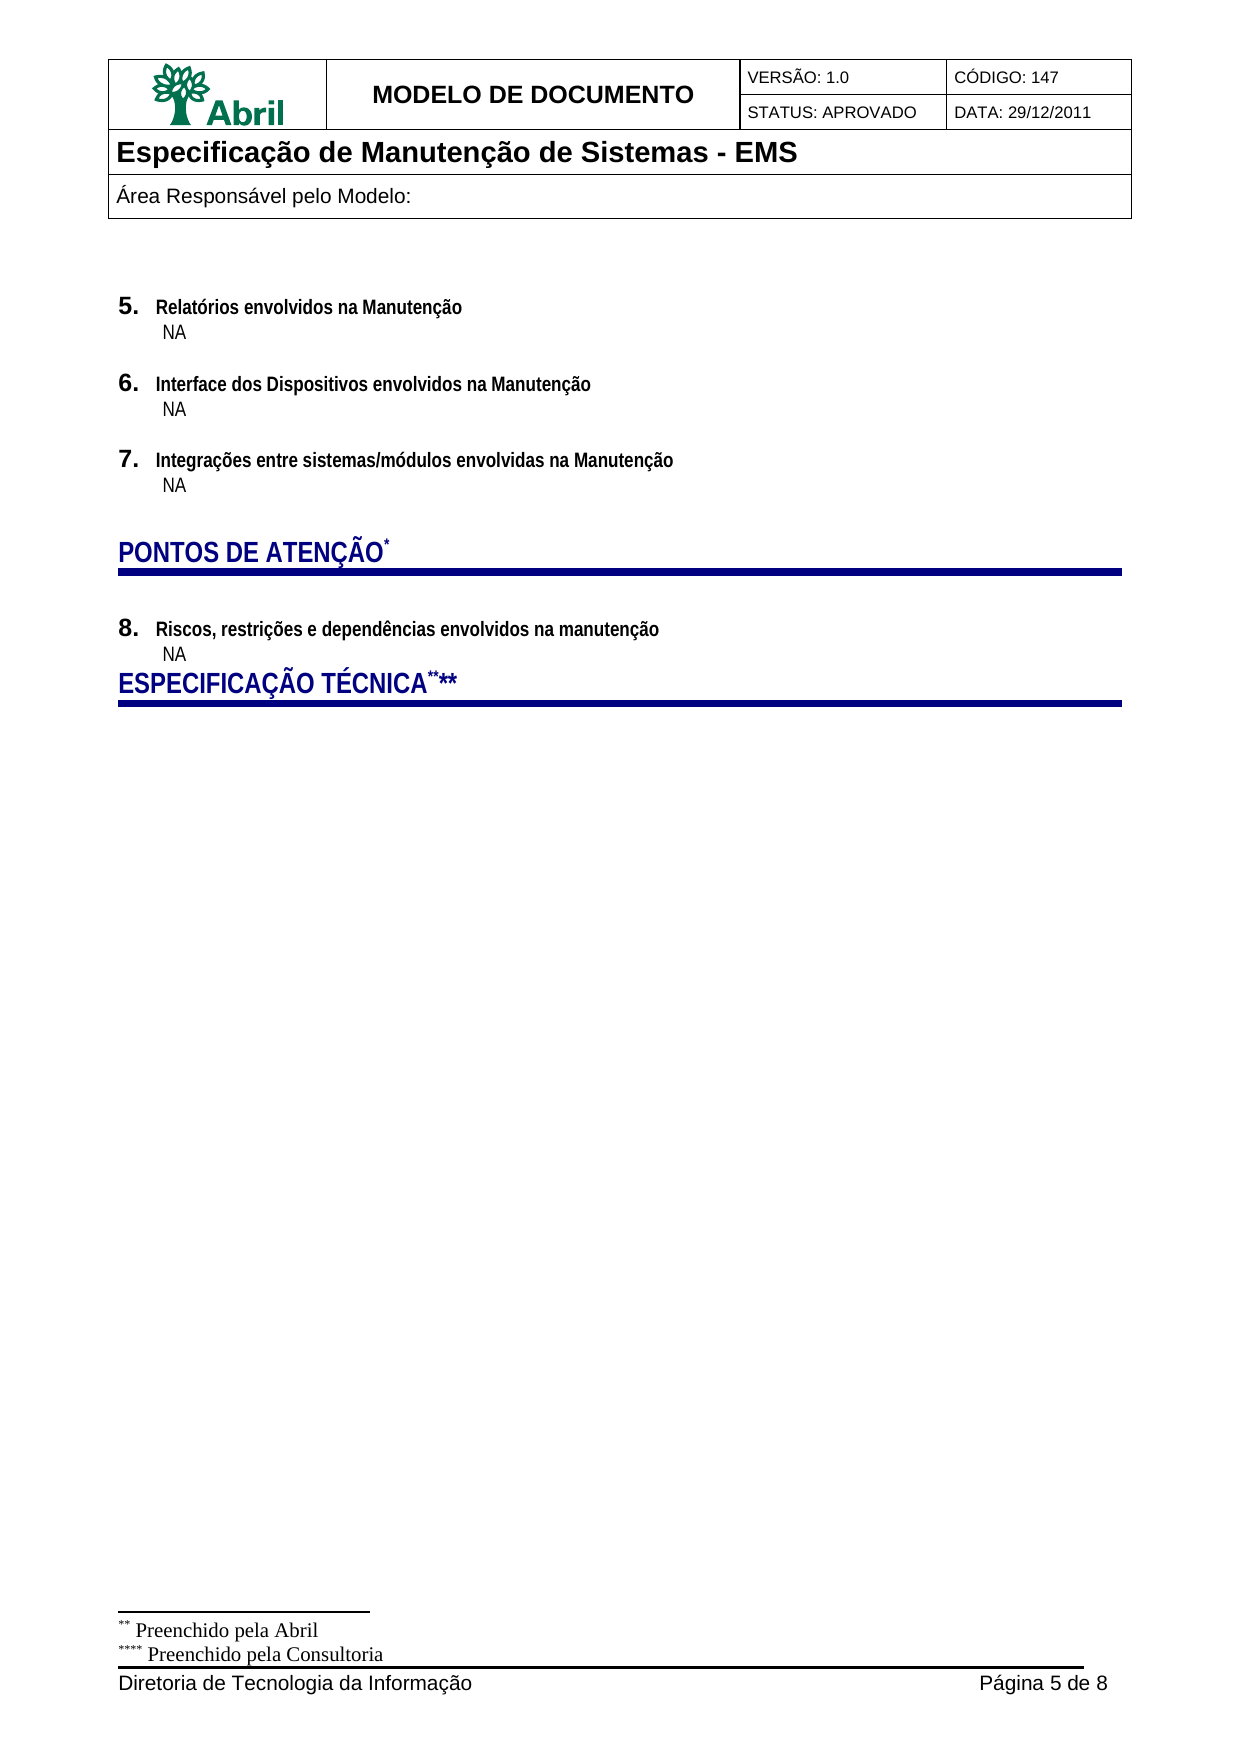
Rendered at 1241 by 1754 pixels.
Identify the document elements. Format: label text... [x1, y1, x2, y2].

subtitle ESPECIFICAÇÃO TÉCNICA** [118, 666, 1122, 700]
text NA [162, 473, 1122, 497]
text NA [162, 642, 1122, 666]
text NA [162, 397, 1122, 421]
subtitle PONTOS DE ATENÇÃO* [118, 535, 1122, 568]
subtitle Riscos, restrições e dependências envolvidos na manutenção [118, 613, 1122, 642]
subtitle Interface dos Dispositivos envolvidos na Manutenção [118, 368, 1122, 397]
text NA [162, 320, 1122, 344]
subtitle Integrações entre sistemas/módulos envolvidas na Manutenção [118, 444, 1122, 473]
subtitle Relatórios envolvidos na Manutenção [118, 291, 1122, 320]
